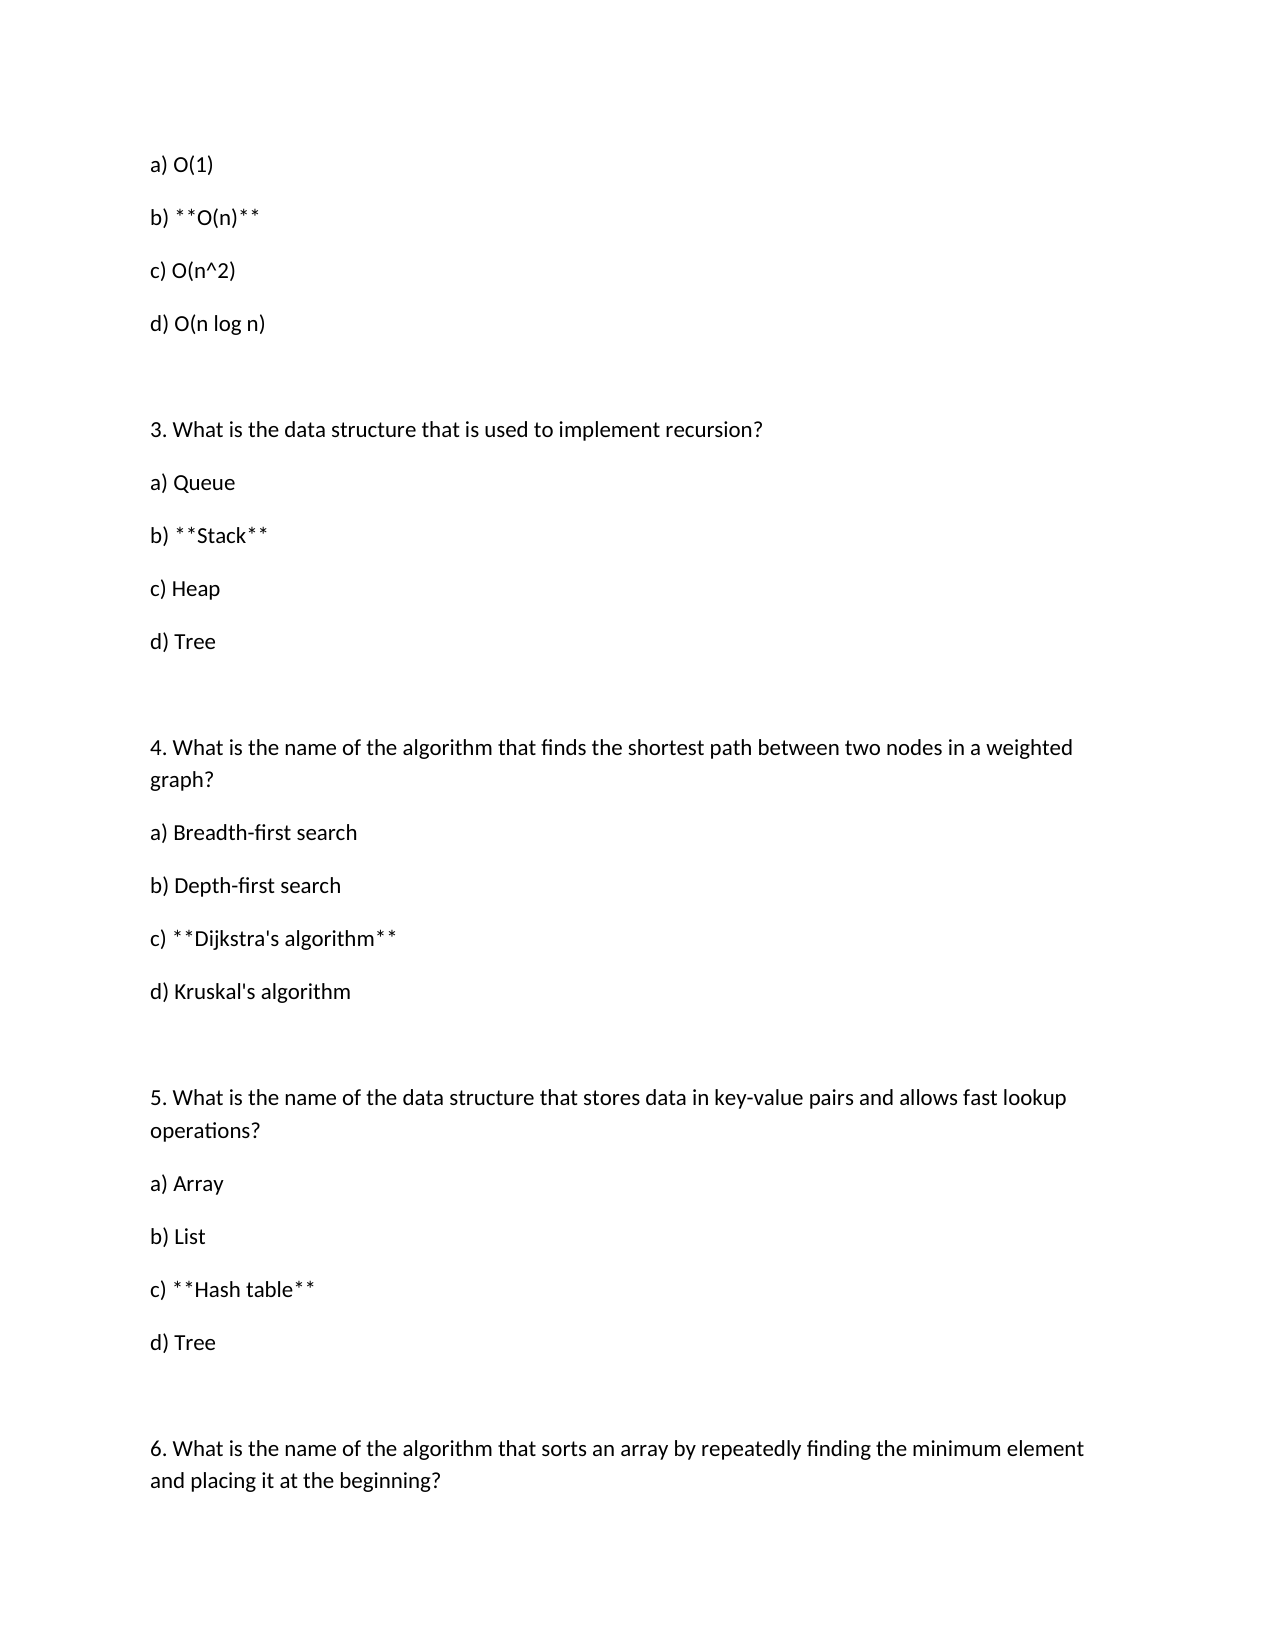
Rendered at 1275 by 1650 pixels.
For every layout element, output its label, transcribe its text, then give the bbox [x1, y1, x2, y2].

text c) Heap [150, 574, 1125, 602]
text a) O(1) [150, 150, 1125, 178]
text 5. What is the name of the data structure that stores data in key-value pairs and allows fast lookup operations? [150, 1083, 1125, 1144]
text b) List [150, 1222, 1125, 1250]
text b) **Stack** [150, 521, 1125, 549]
text c) **Dijkstra's algorithm** [150, 924, 1125, 952]
text a) Breadth-first search [150, 818, 1125, 846]
text 3. What is the data structure that is used to implement recursion? [150, 415, 1125, 443]
text a) Array [150, 1169, 1125, 1197]
text b) **O(n)** [150, 203, 1125, 231]
text d) Tree [150, 1328, 1125, 1356]
text d) O(n log n) [150, 309, 1125, 337]
text b) Depth-first search [150, 871, 1125, 899]
text 4. What is the name of the algorithm that finds the shortest path between two nodes in a weighted graph? [150, 733, 1125, 793]
text c) **Hash table** [150, 1275, 1125, 1303]
text c) O(n^2) [150, 256, 1125, 284]
text d) Kruskal's algorithm [150, 977, 1125, 1006]
text a) Queue [150, 468, 1125, 496]
text 6. What is the name of the algorithm that sorts an array by repeatedly finding the minimum element and placing it at the beginning? [150, 1434, 1125, 1494]
text d) Tree [150, 627, 1125, 655]
